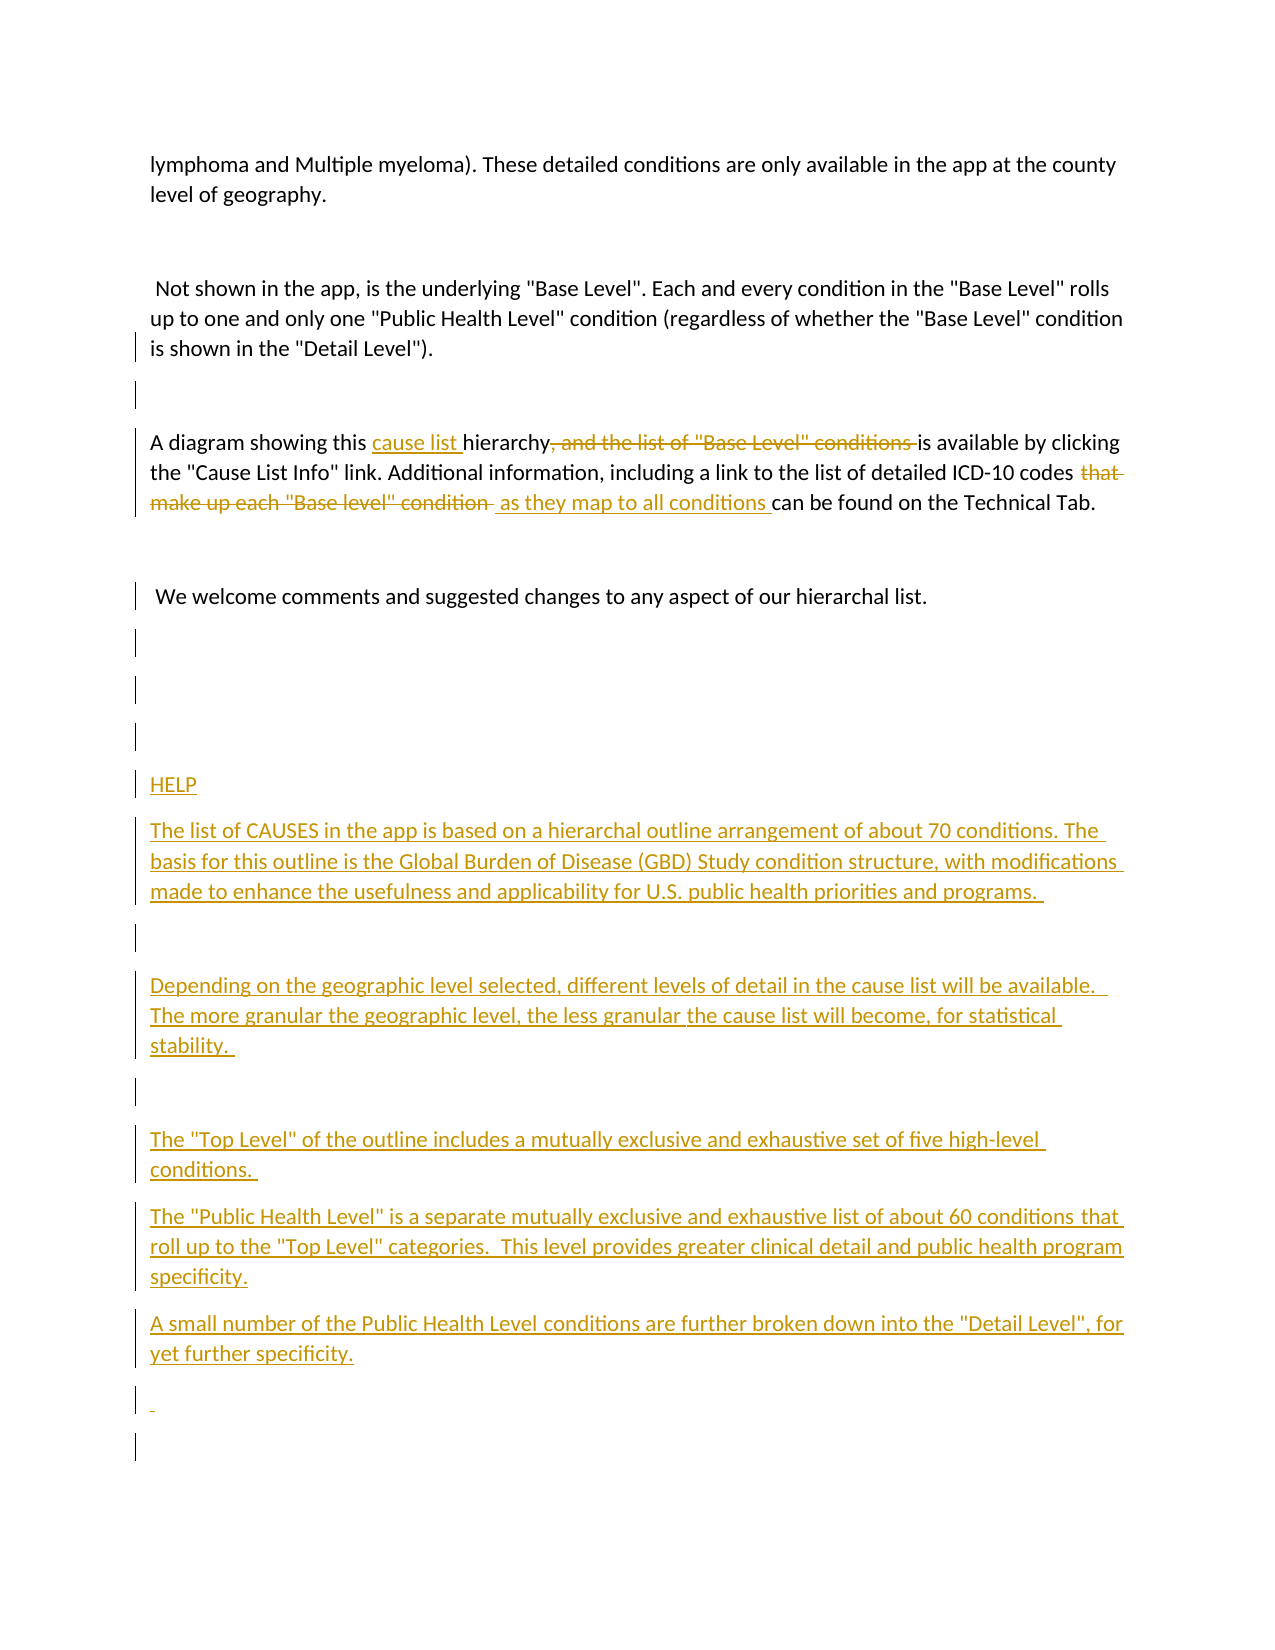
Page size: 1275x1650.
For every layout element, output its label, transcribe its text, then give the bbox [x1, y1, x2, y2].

text A diagram showing this hierarchyis available by clicking the "Cause List Info" link. Additional information, including a link to the list of detailed ICD-10 codes can be found on the Technical Tab. [150, 428, 1125, 517]
text Not shown in the app, is the underlying "Base Level". Each and every condition in the "Base Level" rolls up to one and only one "Public Health Level" condition (regardless of whether the "Base Level" condition is shown in the "Detail Level"). [150, 274, 1125, 362]
text We welcome comments and suggested changes to any aspect of our hierarchal list. [150, 582, 1125, 610]
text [150, 150, 1125, 208]
